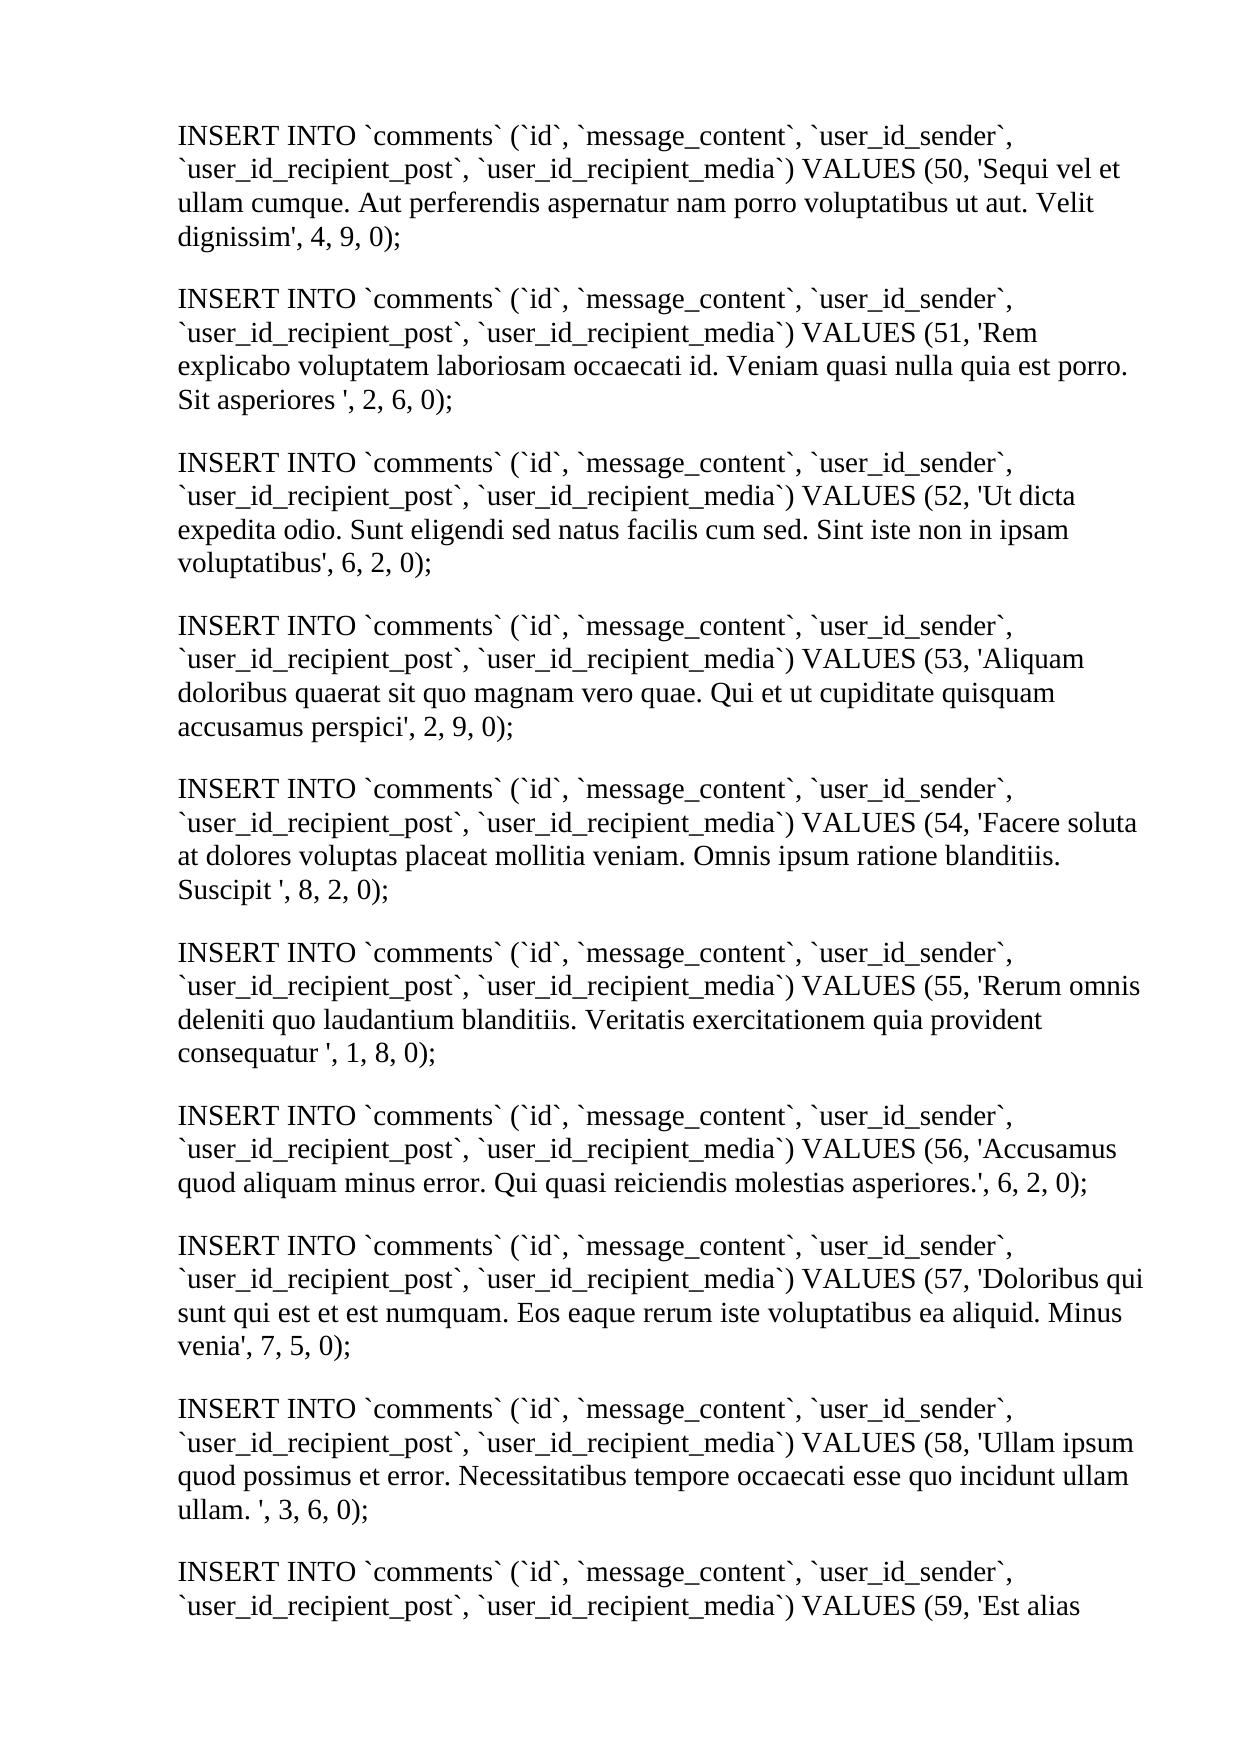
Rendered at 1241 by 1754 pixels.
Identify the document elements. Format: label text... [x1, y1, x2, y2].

text INSERT INTO `comments` (`id`, `message_content`, `user_id_sender`, `user_id_recipient_post`, `user_id_recipient_media`) VALUES (51, 'Rem explicabo voluptatem laboriosam occaecati id. Veniam quasi nulla quia est porro. Sit asperiores ', 2, 6, 0); [177, 281, 1152, 416]
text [177, 1554, 1152, 1622]
text INSERT INTO `comments` (`id`, `message_content`, `user_id_sender`, `user_id_recipient_post`, `user_id_recipient_media`) VALUES (53, 'Aliquam doloribus quaerat sit quo magnam vero quae. Qui et ut cupiditate quisquam accusamus perspici', 2, 9, 0); [177, 608, 1152, 742]
text INSERT INTO `comments` (`id`, `message_content`, `user_id_sender`, `user_id_recipient_post`, `user_id_recipient_media`) VALUES (54, 'Facere soluta at dolores voluptas placeat mollitia veniam. Omnis ipsum ratione blanditiis. Suscipit ', 8, 2, 0); [177, 771, 1152, 906]
text INSERT INTO `comments` (`id`, `message_content`, `user_id_sender`, `user_id_recipient_post`, `user_id_recipient_media`) VALUES (56, 'Accusamus quod aliquam minus error. Qui quasi reiciendis molestias asperiores.', 6, 2, 0); [177, 1098, 1152, 1199]
text INSERT INTO `comments` (`id`, `message_content`, `user_id_sender`, `user_id_recipient_post`, `user_id_recipient_media`) VALUES (55, 'Rerum omnis deleniti quo laudantium blanditiis. Veritatis exercitationem quia provident consequatur ', 1, 8, 0); [177, 935, 1152, 1069]
text INSERT INTO `comments` (`id`, `message_content`, `user_id_sender`, `user_id_recipient_post`, `user_id_recipient_media`) VALUES (57, 'Doloribus qui sunt qui est et est numquam. Eos eaque rerum iste voluptatibus ea aliquid. Minus venia', 7, 5, 0); [177, 1228, 1152, 1362]
text INSERT INTO `comments` (`id`, `message_content`, `user_id_sender`, `user_id_recipient_post`, `user_id_recipient_media`) VALUES (52, 'Ut dicta expedita odio. Sunt eligendi sed natus facilis cum sed. Sint iste non in ipsam voluptatibus', 6, 2, 0); [177, 445, 1152, 579]
text INSERT INTO `comments` (`id`, `message_content`, `user_id_sender`, `user_id_recipient_post`, `user_id_recipient_media`) VALUES (50, 'Sequi vel et ullam cumque. Aut perferendis aspernatur nam porro voluptatibus ut aut. Velit dignissim', 4, 9, 0); [177, 118, 1152, 252]
text INSERT INTO `comments` (`id`, `message_content`, `user_id_sender`, `user_id_recipient_post`, `user_id_recipient_media`) VALUES (58, 'Ullam ipsum quod possimus et error. Necessitatibus tempore occaecati esse quo incidunt ullam ullam. ', 3, 6, 0); [177, 1391, 1152, 1525]
